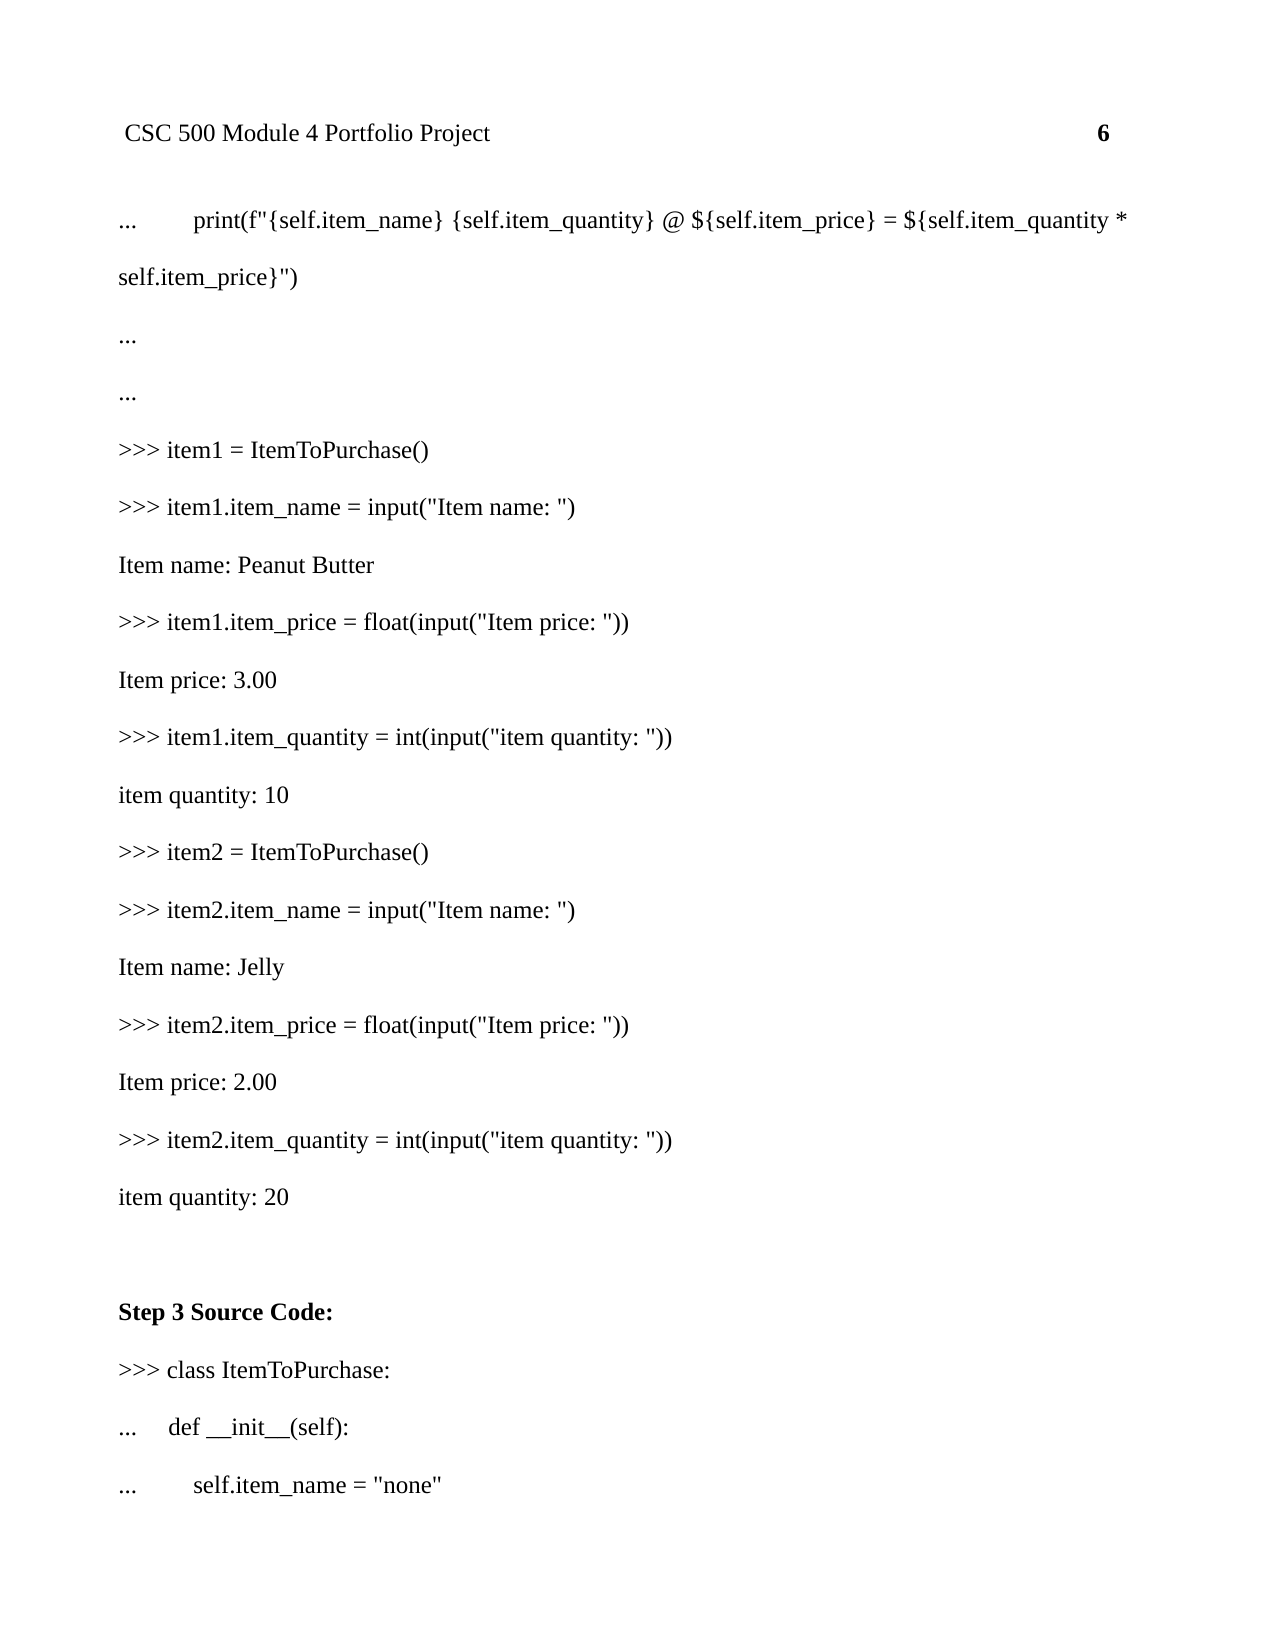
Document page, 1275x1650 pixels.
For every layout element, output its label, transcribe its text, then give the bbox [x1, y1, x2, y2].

text ... [118, 377, 1157, 406]
text ... print(f"{self.item_name} {self.item_quantity} @ ${self.item_price} = ${self.item_quantity * self.item_price}") [118, 205, 1157, 291]
text >>> item1.item_name = input("Item name: ") [118, 492, 1157, 521]
text ... [118, 320, 1157, 349]
text >>> item1.item_price = float(input("Item price: ")) [118, 607, 1157, 636]
text Item name: Jelly [118, 952, 1157, 981]
text >>> item2.item_name = input("Item name: ") [118, 895, 1157, 924]
text >>> item2 = ItemToPurchase() [118, 837, 1157, 866]
text Item price: 3.00 [118, 665, 1157, 694]
text >>> item2.item_quantity = int(input("item quantity: ")) [118, 1125, 1157, 1154]
text item quantity: 10 [118, 780, 1157, 809]
text ... def __init__(self): [118, 1412, 1157, 1441]
text >>> item1.item_quantity = int(input("item quantity: ")) [118, 722, 1157, 751]
text >>> item2.item_price = float(input("Item price: ")) [118, 1010, 1157, 1039]
text Step 3 Source Code: [118, 1297, 1157, 1326]
text ... self.item_name = "none" [118, 1470, 1157, 1499]
text Item price: 2.00 [118, 1067, 1157, 1096]
text >>> class ItemToPurchase: [118, 1355, 1157, 1384]
text Item name: Peanut Butter [118, 550, 1157, 579]
text item quantity: 20 [118, 1182, 1157, 1269]
text >>> item1 = ItemToPurchase() [118, 435, 1157, 464]
